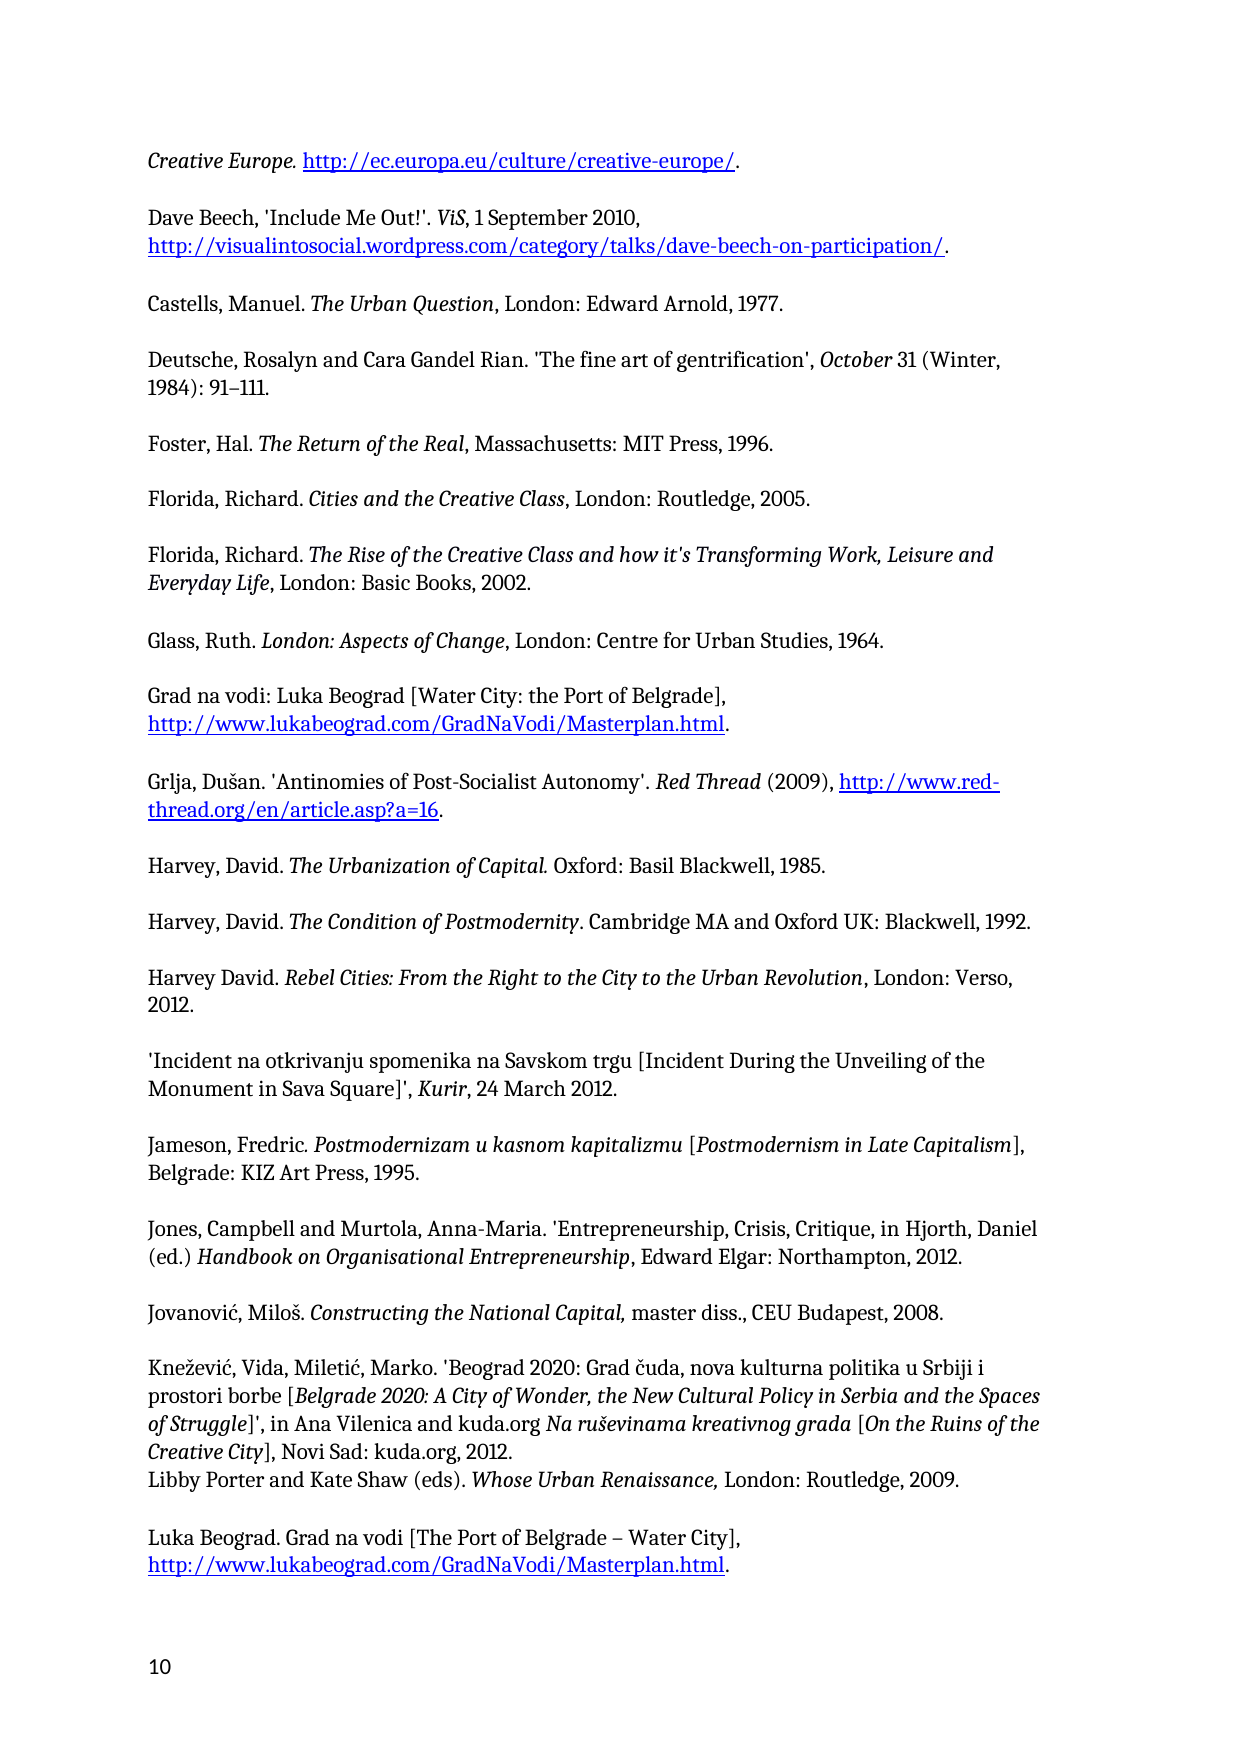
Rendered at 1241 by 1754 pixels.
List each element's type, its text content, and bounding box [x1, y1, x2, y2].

text Grlja, Dušan. 'Antinomies of Post-Socialist Autonomy'. Red Thread (2009), http://www.red-thread.org/en/article.asp?a=16. [148, 769, 1043, 823]
text Foster, Hal. The Return of the Real, Massachusetts: MIT Press, 1996. [148, 430, 1043, 457]
text Castells, Manuel. The Urban Question, London: Edward Arnold, 1977. [148, 291, 1043, 317]
text Harvey, David. The Urbanization of Capital. Oxford: Basil Blackwell, 1985. [148, 853, 1043, 879]
text Florida, Richard. Cities and the Creative Class, London: Routledge, 2005. [148, 486, 1043, 512]
text Jones, Campbell and Murtola, Anna-Maria. 'Entrepreneurship, Crisis, Critique, in Hjorth, Daniel (ed.) Handbook on Organisational Entrepreneurship, Edward Elgar: Northampton, 2012. [148, 1216, 1043, 1270]
text Deutsche, Rosalyn and Cara Gandel Rian. 'The fine art of gentrification', October 31 (Winter, 1984): 91–111. [148, 347, 1043, 401]
text Harvey David. Rebel Cities: From the Right to the City to the Urban Revolution, London: Verso, 2012. [148, 964, 1043, 1018]
text 'Incident na otkrivanju spomenika na Savskom trgu [Incident During the Unveiling of the Monument in Sava Square]', Kurir, 24 March 2012. [148, 1048, 1043, 1102]
text Glass, Ruth. London: Aspects of Change, London: Centre for Urban Studies, 1964. [148, 627, 1043, 654]
text Libby Porter and Kate Shaw (eds). Whose Urban Renaissance, London: Routledge, 2009. [148, 1467, 1043, 1493]
text Florida, Richard. The Rise of the Creative Class and how it's Transforming Work, Leisure and Everyday Life, London: Basic Books, 2002. [148, 542, 1043, 596]
text Harvey, David. The Condition of Postmodernity. Cambridge MA and Oxford UK: Blackwell, 1992. [148, 908, 1043, 935]
text Jameson, Fredric. Postmodernizam u kasnom kapitalizmu [Postmodernism in Late Capitalism], Belgrade: KIZ Art Press, 1995. [148, 1132, 1043, 1186]
text Jovanović, Miloš. Constructing the National Capital, master diss., CEU Budapest, 2008. [148, 1299, 1043, 1326]
text Knežević, Vida, Miletić, Marko. 'Beograd 2020: Grad čuda, nova kulturna politika u Srbiji i prostori borbe [Belgrade 2020: A City of Wonder, the New Cultural Policy in Serbia and the Spaces of Struggle]', in Ana Vilenica and kuda.org Na ruševinama kreativnog grada [On the Ruins of the Creative City], Novi Sad: kuda.org, 2012. [148, 1355, 1043, 1465]
text Creative Europe. http://ec.europa.eu/culture/creative-europe/. [148, 148, 1043, 174]
text Grad na vodi: Luka Beograd [Water City: the Port of Belgrade], http://www.lukabeograd.com/GradNaVodi/Masterplan.html. [148, 683, 1043, 738]
text Luka Beograd. Grad na vodi [The Port of Belgrade – Water City], http://www.lukabeograd.com/GradNaVodi/Masterplan.html. [148, 1524, 1043, 1579]
text Dave Beech, 'Include Me Out!'. ViS, 1 September 2010, http://visualintosocial.wordpress.com/category/talks/dave-beech-on-participation/. [148, 205, 1043, 259]
